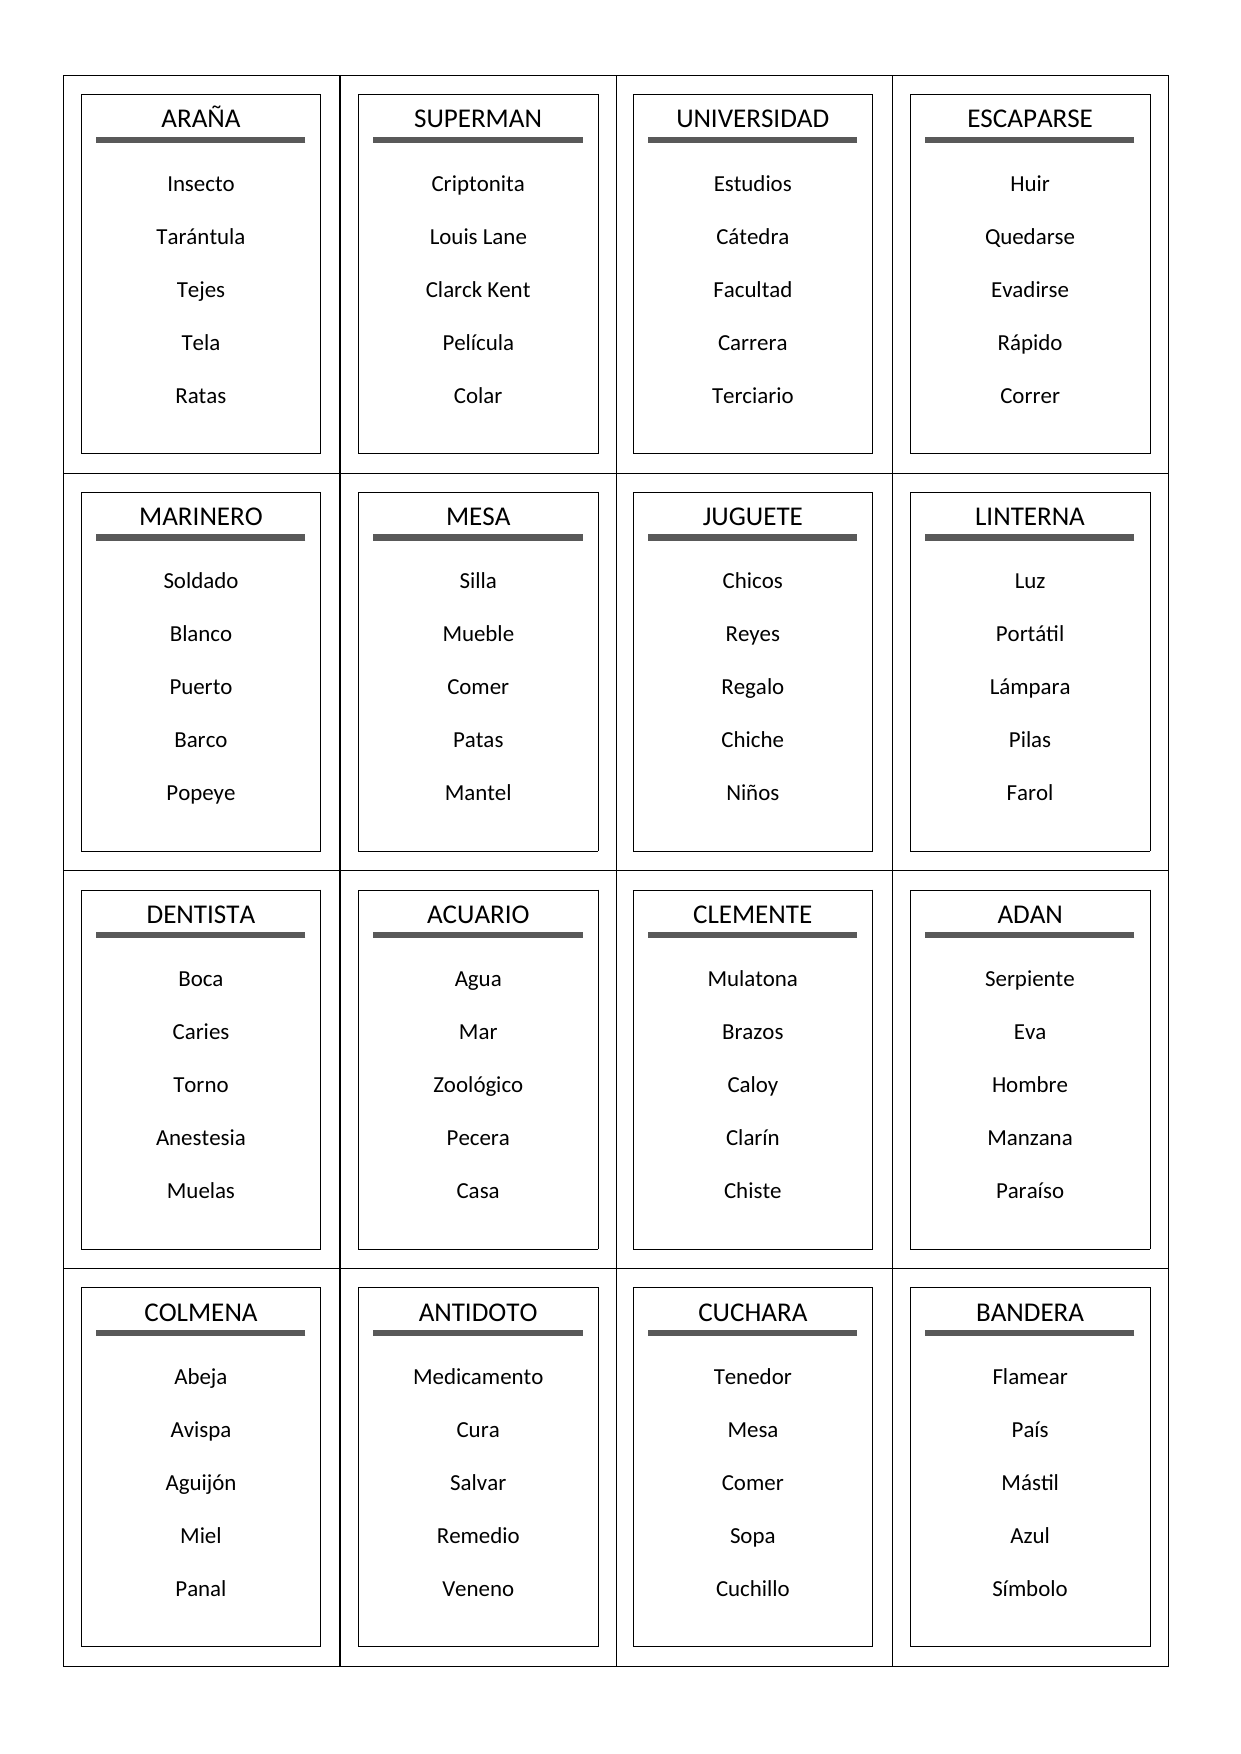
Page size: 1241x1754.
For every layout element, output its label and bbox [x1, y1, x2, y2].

table_cell [893, 474, 1168, 870]
table_cell [341, 474, 616, 870]
table_cell [64, 474, 339, 870]
table_cell [341, 76, 616, 473]
table_cell [617, 871, 892, 1268]
table_cell [893, 871, 1168, 1268]
table_cell [893, 76, 1168, 473]
table_cell [617, 76, 892, 473]
table_cell [341, 1269, 616, 1666]
table_cell [617, 474, 892, 870]
table_cell [893, 1269, 1168, 1666]
table_cell [64, 1269, 339, 1666]
table_cell [341, 871, 616, 1268]
table_cell [64, 871, 339, 1268]
table_cell [64, 76, 339, 473]
table_cell [617, 1269, 892, 1666]
